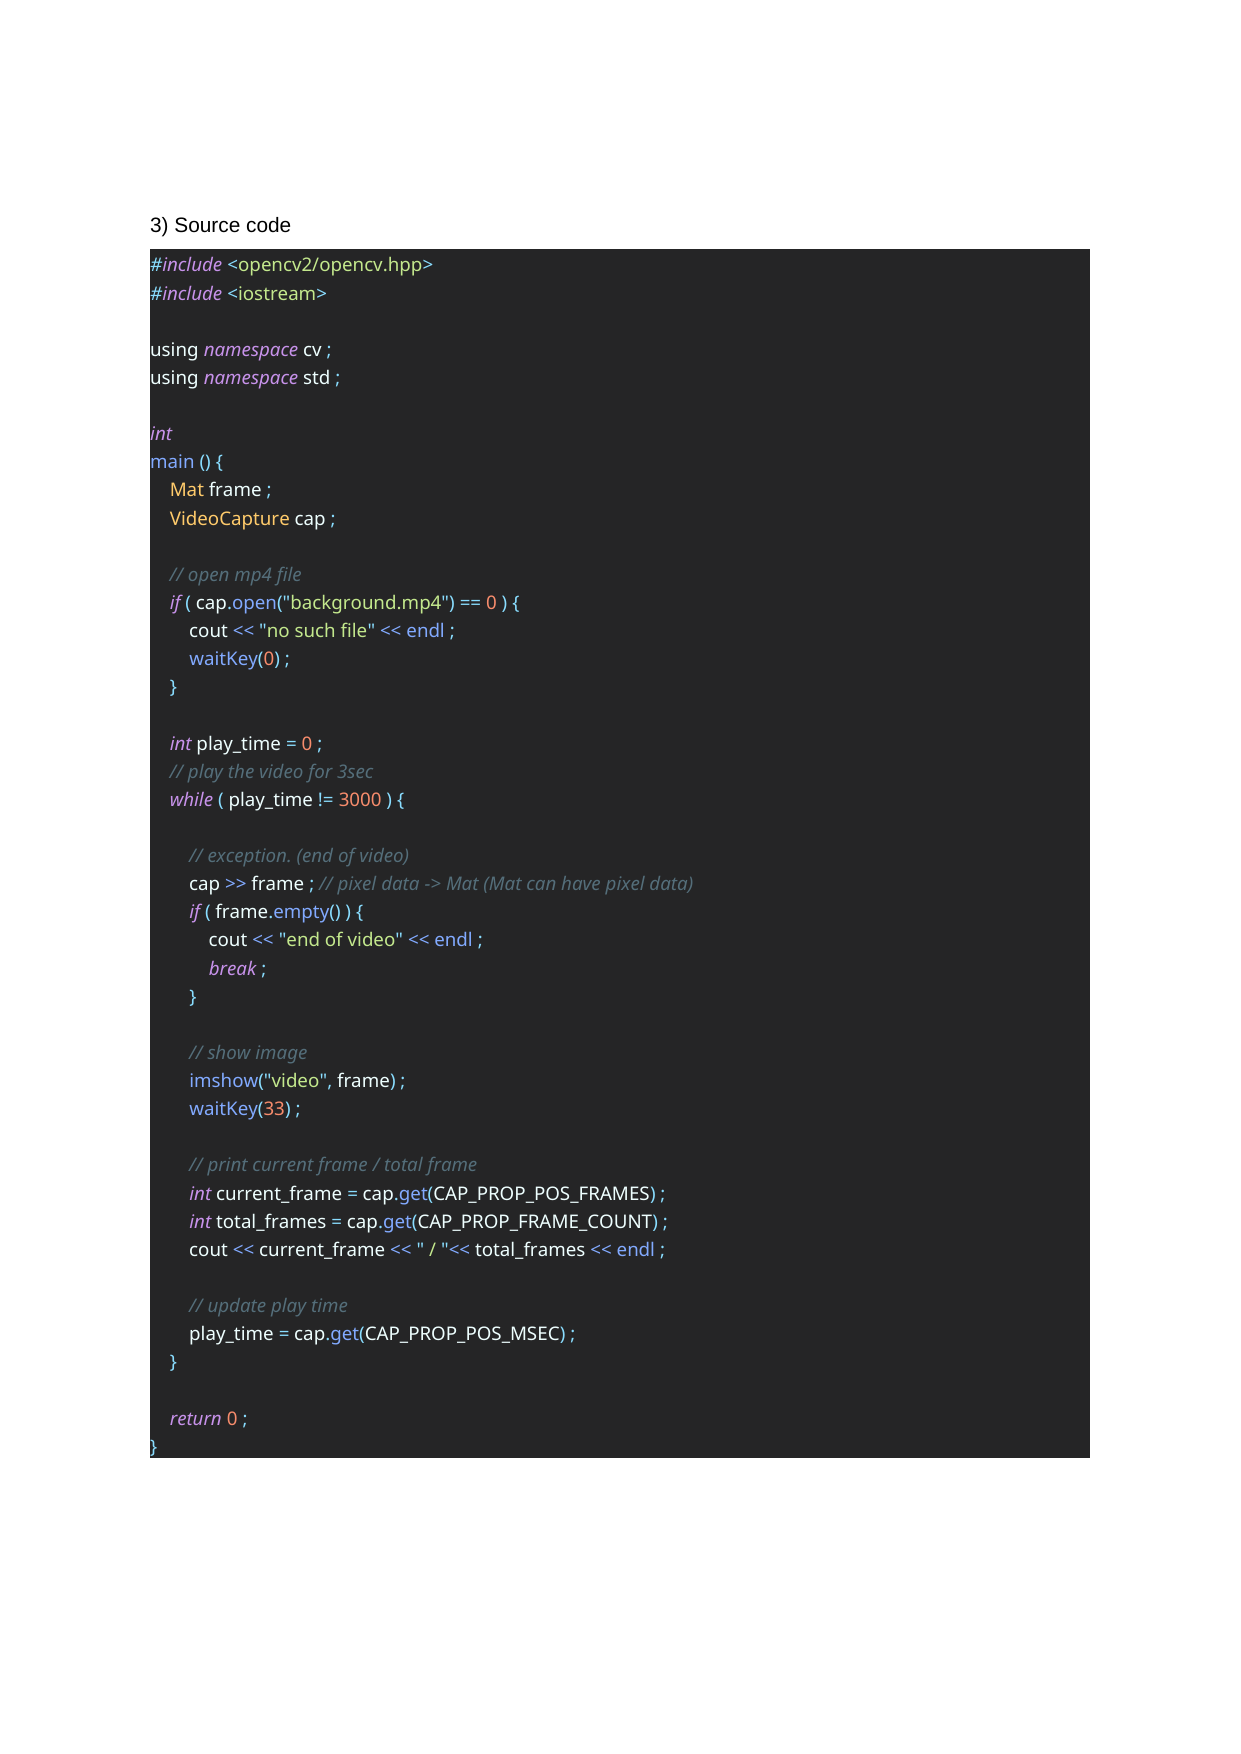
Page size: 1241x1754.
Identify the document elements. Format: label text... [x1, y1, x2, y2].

text // play the video for 3sec [150, 755, 1090, 783]
text cout << "no such file" << endl ; [150, 615, 1090, 643]
text while ( play_time != 3000 ) { [150, 783, 1090, 812]
text } [150, 1430, 1090, 1458]
text cout << "end of video" << endl ; [150, 924, 1090, 952]
text 3) Source code [150, 213, 1090, 237]
text play_time = cap.get(CAP_PROP_POS_MSEC) ; [150, 1318, 1090, 1346]
text // print current frame / total frame [150, 1149, 1090, 1177]
text } [150, 1346, 1090, 1374]
text using namespace std ; [150, 362, 1090, 390]
text #include <iostream> [150, 277, 1090, 305]
text VideoCapture cap ; [150, 502, 1090, 530]
text } [150, 980, 1090, 1008]
text cout << current_frame << " / "<< total_frames << endl ; [150, 1233, 1090, 1262]
text imshow("video", frame) ; [150, 1065, 1090, 1093]
text int total_frames = cap.get(CAP_PROP_FRAME_COUNT) ; [150, 1205, 1090, 1233]
text // update play time [150, 1290, 1090, 1318]
text main () { [150, 446, 1090, 474]
text } [150, 671, 1090, 699]
text using namespace cv ; [150, 333, 1090, 362]
text if ( cap.open("background.mp4") == 0 ) { [150, 587, 1090, 615]
text if ( frame.empty() ) { [150, 896, 1090, 924]
text // show image [150, 1037, 1090, 1065]
text int play_time = 0 ; [150, 727, 1090, 755]
text int current_frame = cap.get(CAP_PROP_POS_FRAMES) ; [150, 1177, 1090, 1205]
text #include <opencv2/opencv.hpp> [150, 249, 1090, 277]
text cap >> frame ; // pixel data -> Mat (Mat can have pixel data) [150, 868, 1090, 896]
text break ; [150, 952, 1090, 980]
text // open mp4 file [150, 558, 1090, 587]
text return 0 ; [150, 1402, 1090, 1430]
text waitKey(0) ; [150, 643, 1090, 671]
text Mat frame ; [150, 474, 1090, 502]
text // exception. (end of video) [150, 840, 1090, 868]
text waitKey(33) ; [150, 1093, 1090, 1121]
text int [150, 418, 1090, 446]
